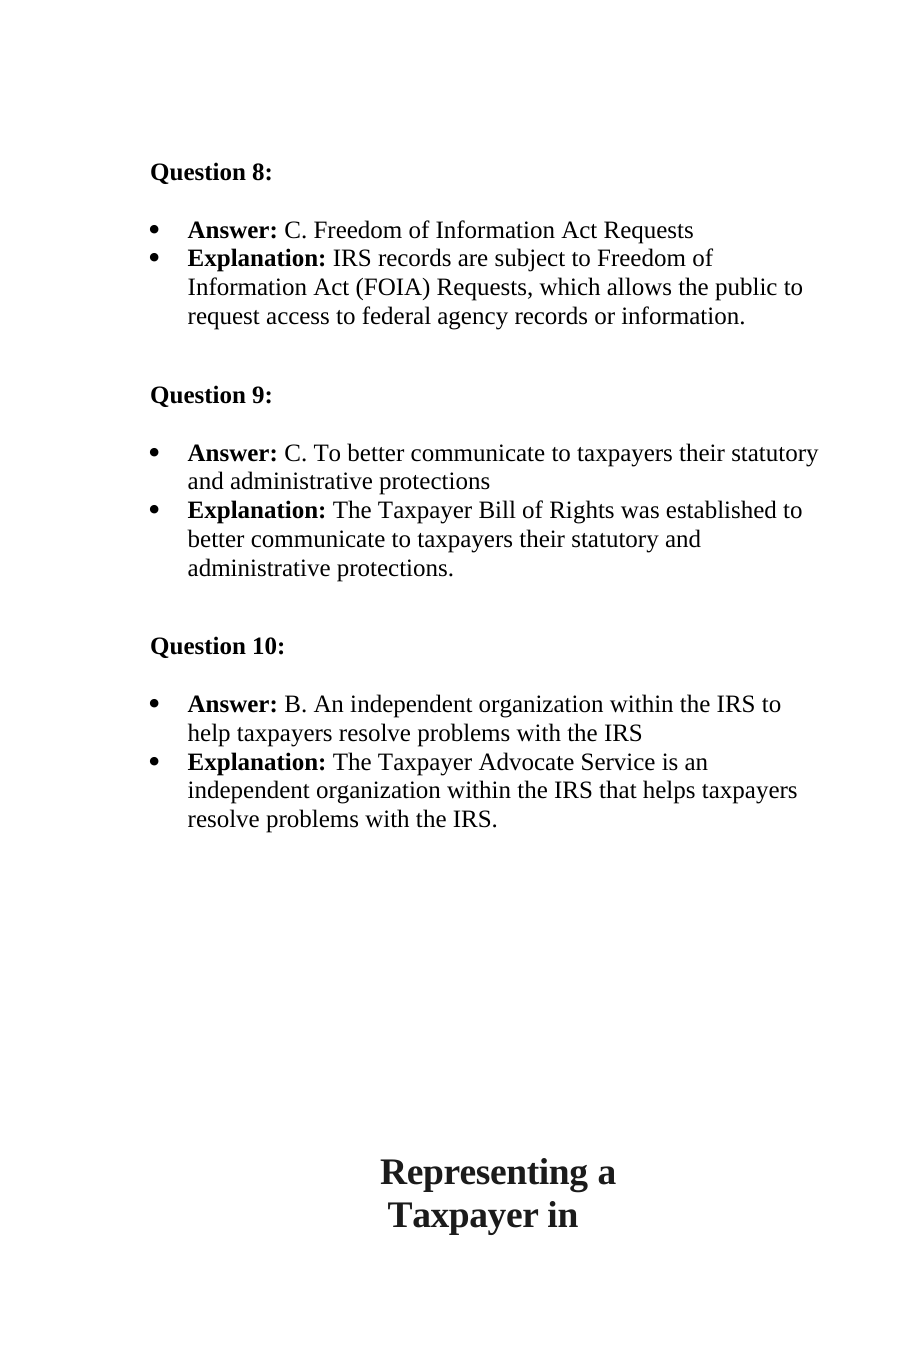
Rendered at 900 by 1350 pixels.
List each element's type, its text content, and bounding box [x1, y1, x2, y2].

subtitle Question 8: [112, 157, 825, 186]
subtitle Question 9: [112, 380, 825, 408]
list Explanation: IRS records are subject to Freedom of Information Act (FOIA) Requests, which allows the public to request access to federal agency records or information. [150, 243, 825, 330]
subtitle Question 10: [112, 631, 825, 660]
list Explanation: The Taxpayer Advocate Service is an independent organization within the IRS that helps taxpayers resolve problems with the IRS. [150, 747, 825, 833]
list Answer: C. Freedom of Information Act Requests [150, 215, 825, 243]
list Explanation: The Taxpayer Bill of Rights was established to better communicate to taxpayers their statutory and administrative protections. [150, 495, 825, 581]
list Answer: B. An independent organization within the IRS to help taxpayers resolve problems with the IRS [150, 689, 825, 747]
list Answer: C. To better communicate to taxpayers their statutory and administrative protections [150, 438, 825, 495]
text Representing a Taxpayer in Audits [338, 1150, 628, 1236]
